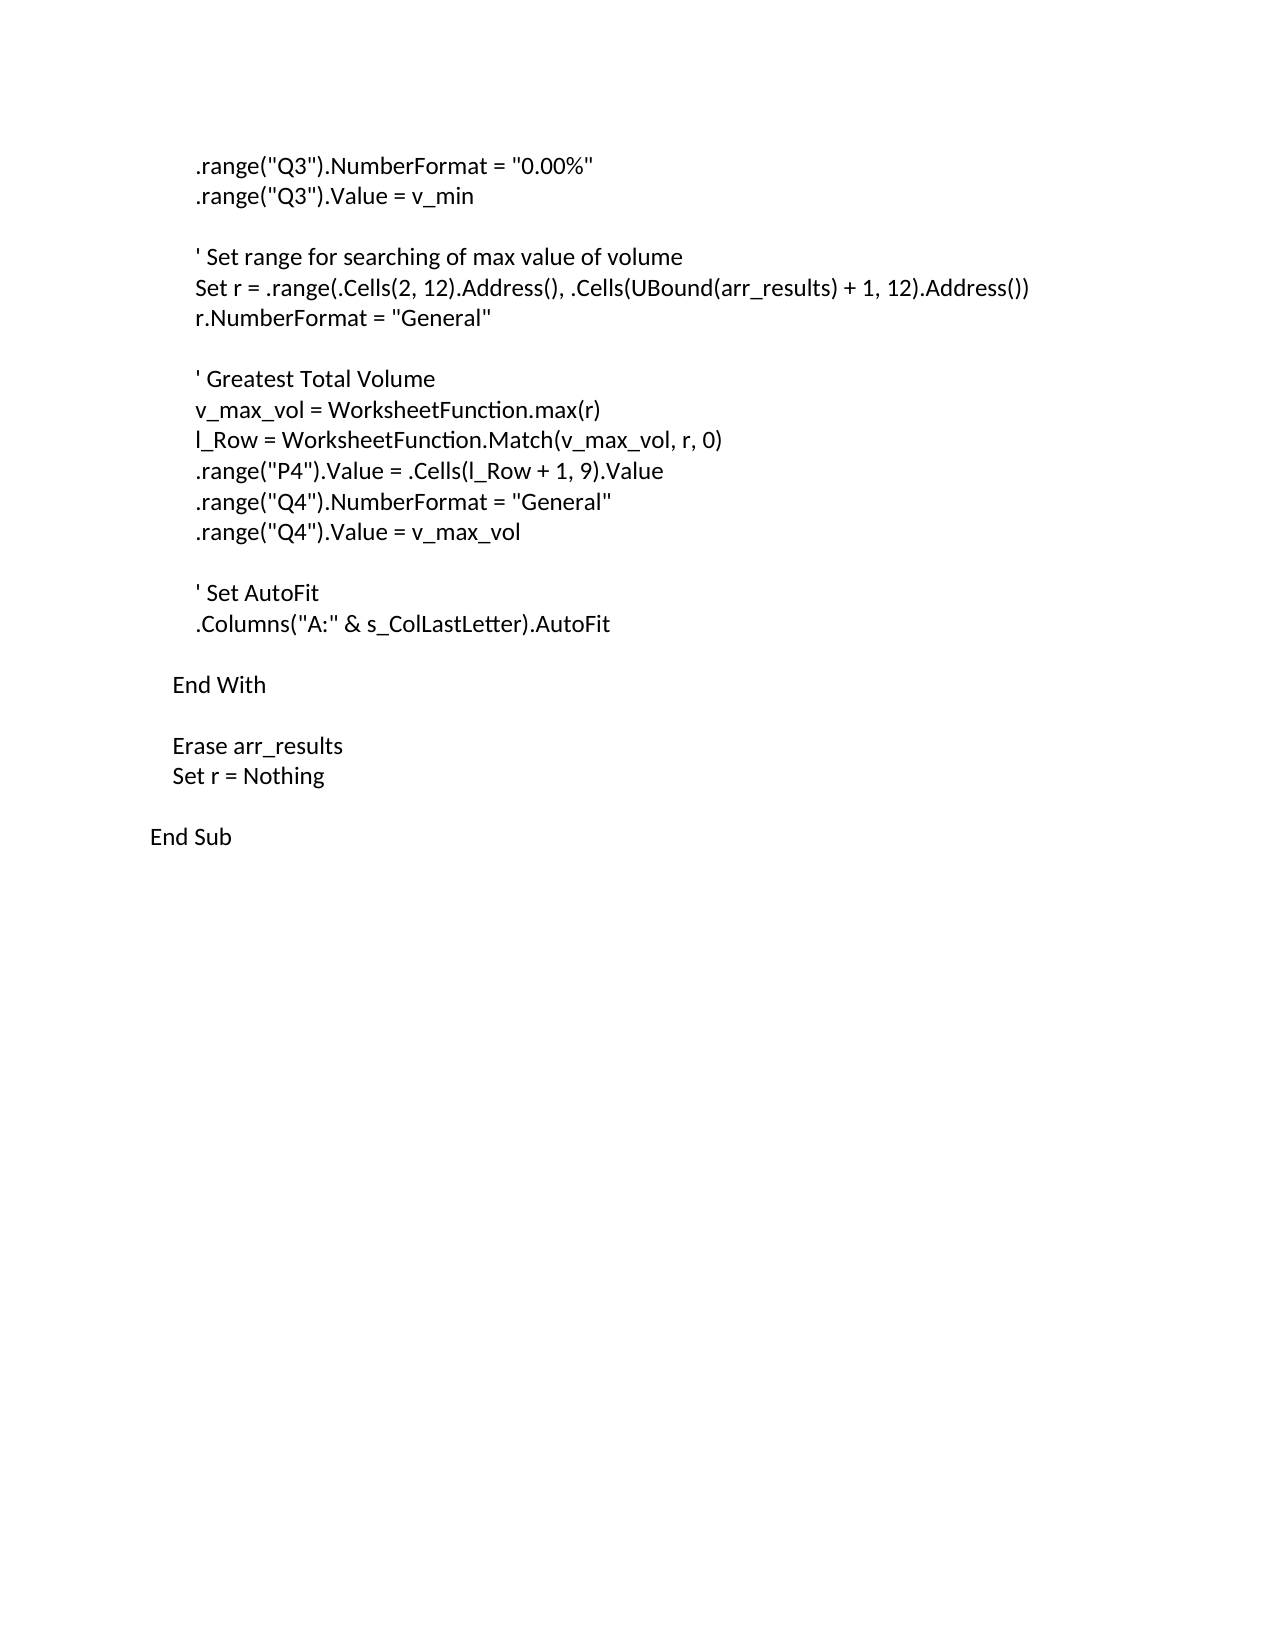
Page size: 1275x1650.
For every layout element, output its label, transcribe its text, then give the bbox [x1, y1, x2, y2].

text v_max_vol = WorksheetFunction.max(r) [150, 394, 1125, 425]
text ' Set AutoFit [150, 577, 1125, 608]
text Set r = .range(.Cells(2, 12).Address(), .Cells(UBound(arr_results) + 1, 12).Address()) [150, 272, 1125, 303]
text .range("Q3").NumberFormat = "0.00%" [150, 150, 1125, 181]
text .range("Q3").Value = v_min [150, 181, 1125, 211]
text Erase arr_results [150, 730, 1125, 760]
text .range("Q4").Value = v_max_vol [150, 516, 1125, 547]
text .Columns("A:" & s_ColLastLetter).AutoFit [150, 608, 1125, 638]
text l_Row = WorksheetFunction.Match(v_max_vol, r, 0) [150, 425, 1125, 455]
text .range("P4").Value = .Cells(l_Row + 1, 9).Value [150, 455, 1125, 486]
text End With [150, 669, 1125, 699]
text End Sub [150, 821, 1125, 852]
text ' Set range for searching of max value of volume [150, 242, 1125, 272]
text r.NumberFormat = "General" [150, 303, 1125, 333]
text ' Greatest Total Volume [150, 364, 1125, 394]
text Set r = Nothing [150, 760, 1125, 791]
text .range("Q4").NumberFormat = "General" [150, 486, 1125, 516]
